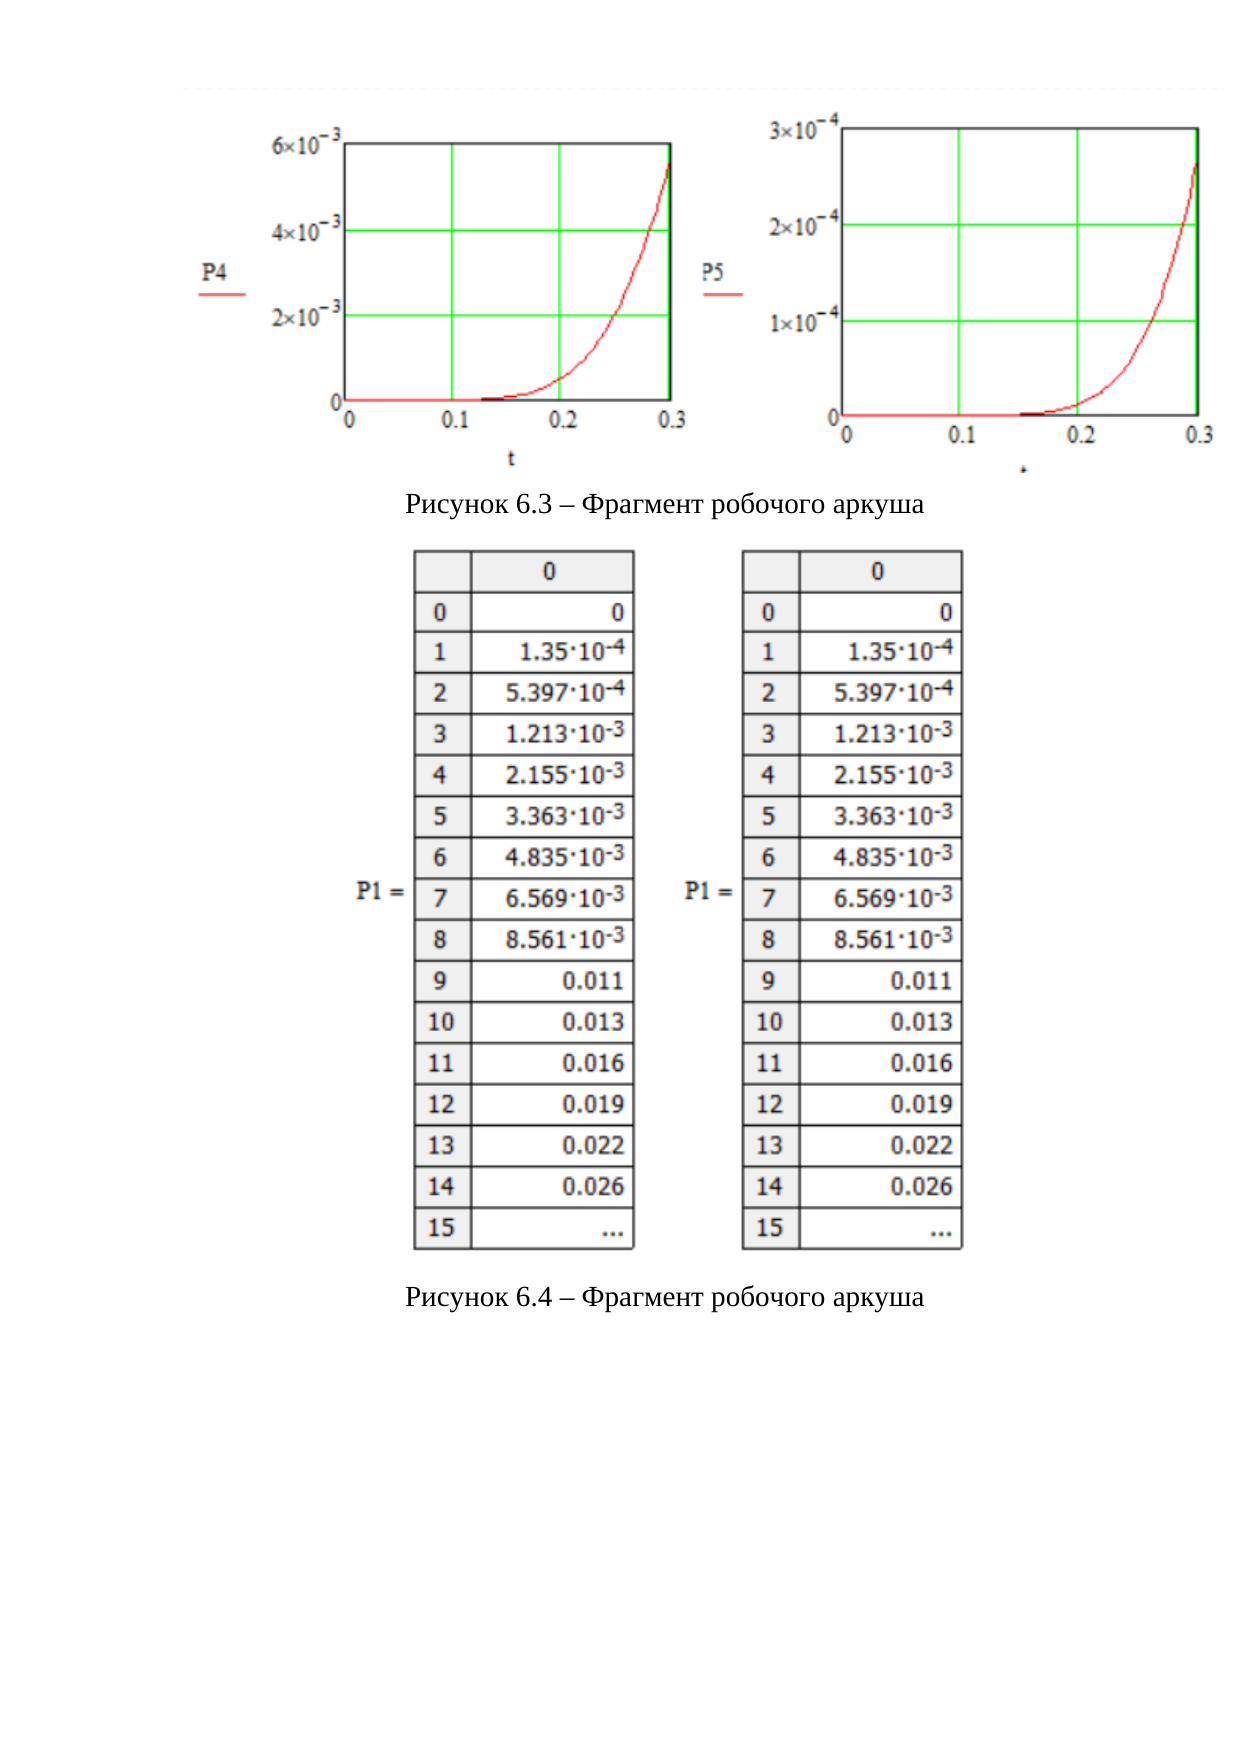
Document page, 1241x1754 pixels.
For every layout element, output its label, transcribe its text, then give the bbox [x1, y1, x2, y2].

list Рисунок 6.3 – Фрагмент робочого аркуша [103, 487, 1152, 520]
picture [351, 537, 978, 1266]
picture [177, 88, 1226, 473]
list Рисунок 6.4 – Фрагмент робочого аркуша [103, 1279, 1152, 1313]
